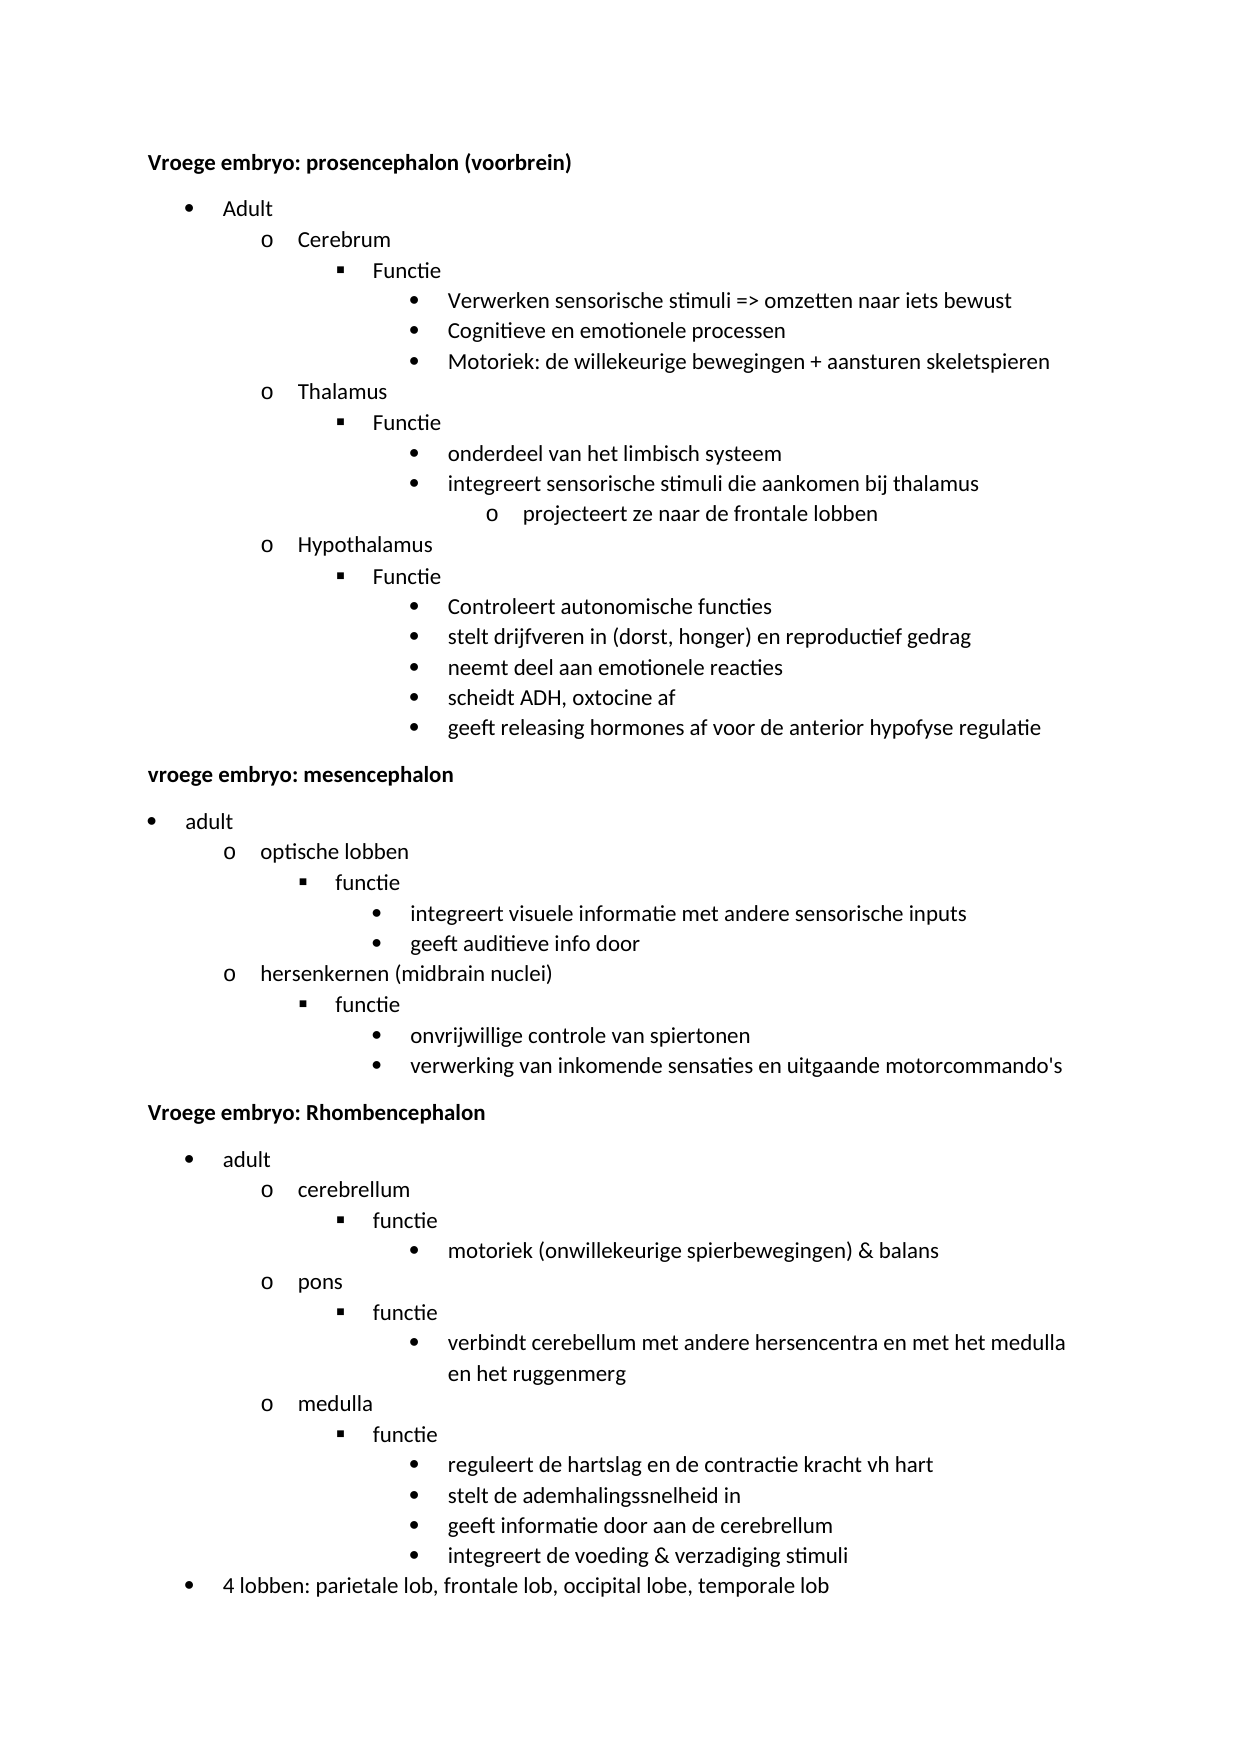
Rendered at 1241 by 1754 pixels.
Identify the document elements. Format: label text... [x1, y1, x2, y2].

list neemt deel aan emotionele reacties [410, 653, 1093, 681]
list Cerebrum [260, 225, 1093, 254]
list Thalamus [260, 377, 1093, 406]
list Cognitieve en emotionele processen [410, 317, 1093, 344]
list 4 lobben: parietale lob, frontale lob, occipital lobe, temporale lob [185, 1571, 1093, 1599]
list optische lobben [223, 837, 1093, 866]
list stelt drijfveren in (dorst, honger) en reproductief gedrag [410, 622, 1093, 650]
list functie [335, 1420, 1093, 1448]
list cerebrellum [260, 1175, 1093, 1204]
list Controleert autonomische functies [410, 592, 1093, 620]
list reguleert de hartslag en de contractie kracht vh hart [410, 1451, 1093, 1478]
list hersenkernen (midbrain nuclei) [223, 959, 1093, 988]
list Functie [335, 256, 1093, 284]
list projecteert ze naar de frontale lobben [485, 499, 1093, 528]
list pons [260, 1267, 1093, 1296]
list verwerking van inkomende sensaties en uitgaande motorcommando's [373, 1051, 1093, 1079]
list integreert visuele informatie met andere sensorische inputs [373, 899, 1093, 927]
list functie [335, 1206, 1093, 1234]
text Vroege embryo: Rhombencephalon [148, 1098, 1093, 1126]
list functie [335, 1298, 1093, 1326]
list Functie [335, 408, 1093, 436]
list onvrijwillige controle van spiertonen [373, 1021, 1093, 1049]
text vroege embryo: mesencephalon [148, 760, 1093, 788]
list motoriek (onwillekeurige spierbewegingen) & balans [410, 1237, 1093, 1264]
text Vroege embryo: prosencephalon (voorbrein) [148, 148, 1093, 176]
list functie [298, 868, 1093, 896]
list stelt de ademhalingssnelheid in [410, 1481, 1093, 1509]
list integreert sensorische stimuli die aankomen bij thalamus [410, 469, 1093, 497]
list Verwerken sensorische stimuli => omzetten naar iets bewust [410, 286, 1093, 314]
list geeft auditieve info door [373, 929, 1093, 957]
list integreert de voeding & verzadiging stimuli [410, 1541, 1093, 1569]
list adult [185, 1145, 1093, 1173]
list scheidt ADH, oxtocine af [410, 683, 1093, 711]
list Motoriek: de willekeurige bewegingen + aansturen skeletspieren [410, 347, 1093, 375]
list functie [298, 991, 1093, 1018]
list medulla [260, 1389, 1093, 1418]
list onderdeel van het limbisch systeem [410, 439, 1093, 467]
list adult [148, 807, 1093, 835]
list Hypothalamus [260, 531, 1093, 560]
list geeft informatie door aan de cerebrellum [410, 1511, 1093, 1539]
list Adult [185, 194, 1093, 222]
list geeft releasing hormones af voor de anterior hypofyse regulatie [410, 713, 1093, 741]
list verbindt cerebellum met andere hersencentra en met het medulla en het ruggenmerg [410, 1328, 1093, 1387]
list Functie [335, 562, 1093, 590]
